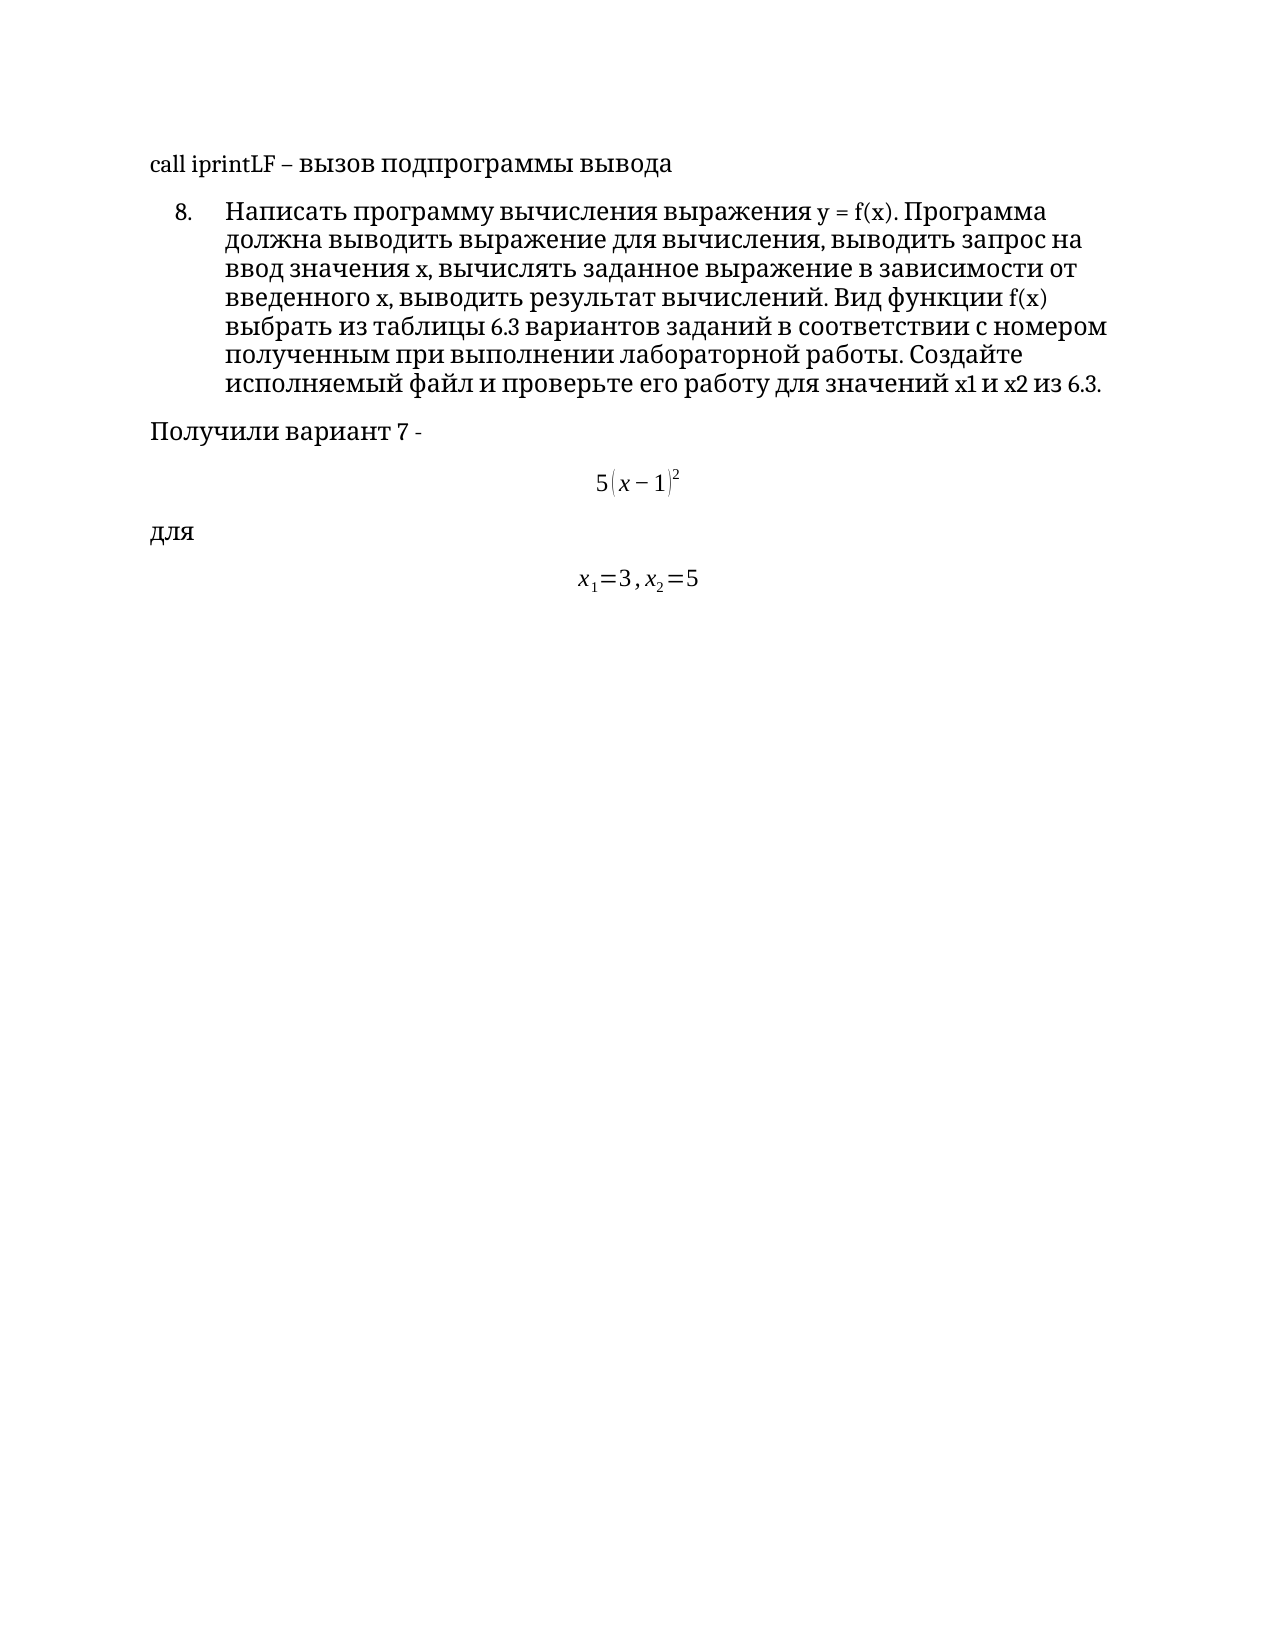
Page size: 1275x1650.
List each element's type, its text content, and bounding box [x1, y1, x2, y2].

list Написать программу вычисления выражения y = f(x). Программа должна выводить выражение для вычисления, выводить запрос на ввод значения x, вычислять заданное выражение в зависимости от введенного x, выводить результат вычислений. Вид функции f(x) выбрать из таблицы 6.3 вариантов заданий в соответствии с номером полученным при выполнении лабораторной работы. Создайте исполняемый файл и проверьте его работу для значений x1 и x2 из 6.3. [175, 197, 1125, 399]
text Получили вариант 7 - [150, 417, 1125, 446]
text для [150, 517, 1125, 546]
text call iprintLF – вызов подпрограммы вывода [150, 150, 1125, 179]
